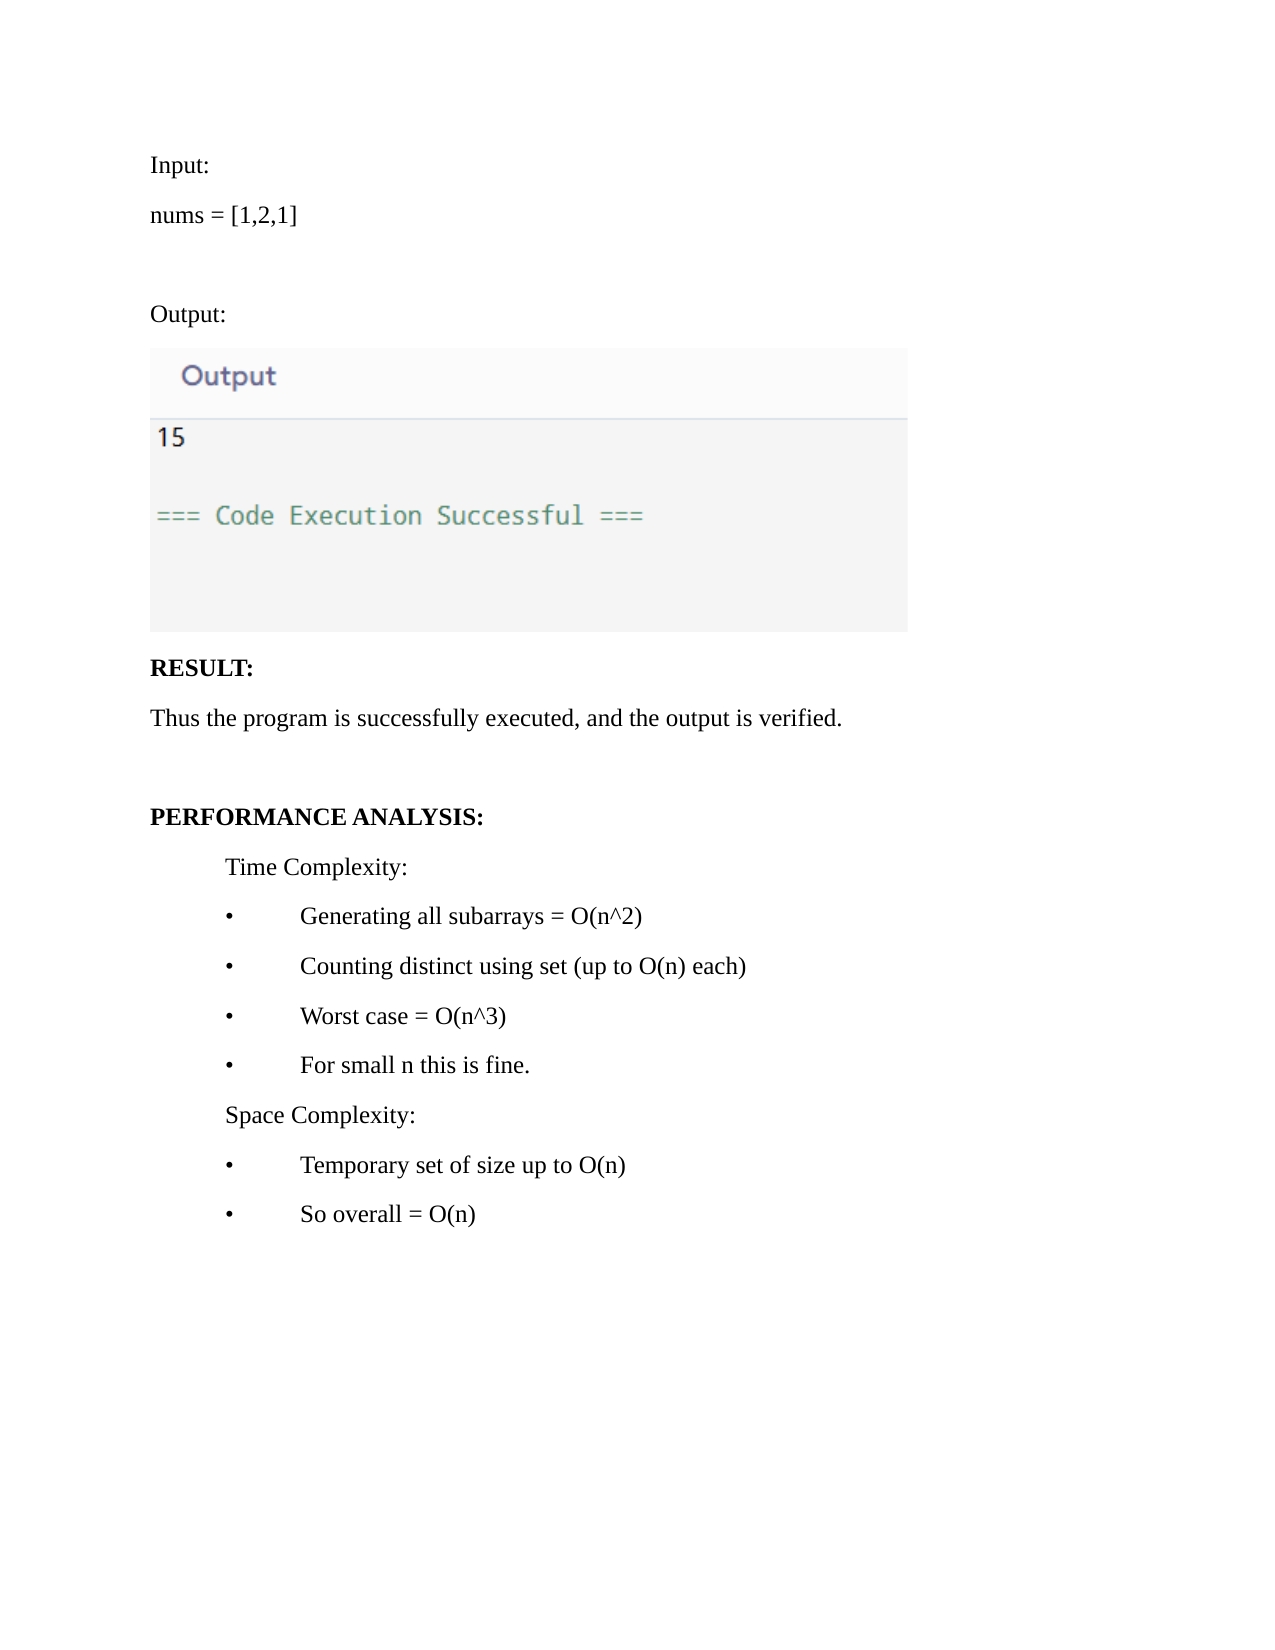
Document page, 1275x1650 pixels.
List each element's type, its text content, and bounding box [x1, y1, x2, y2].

text • Worst case = O(n^3) [150, 1001, 1125, 1029]
text Time Complexity: [150, 852, 1125, 881]
text Output: [150, 299, 1125, 328]
text • So overall = O(n) [150, 1199, 1125, 1228]
text Thus the program is successfully executed, and the output is verified. [150, 703, 1125, 731]
picture [150, 348, 908, 632]
text nums = [1,2,1] [150, 200, 1125, 228]
text PERFORMANCE ANALYSIS: [150, 802, 1125, 831]
text • For small n this is fine. [150, 1051, 1125, 1079]
text • Generating all subarrays = O(n^2) [150, 901, 1125, 930]
text Space Complexity: [150, 1100, 1125, 1129]
text RESULT: [150, 653, 1125, 682]
text • Counting distinct using set (up to O(n) each) [150, 951, 1125, 980]
text • Temporary set of size up to O(n) [150, 1150, 1125, 1179]
text Input: [150, 150, 1125, 179]
